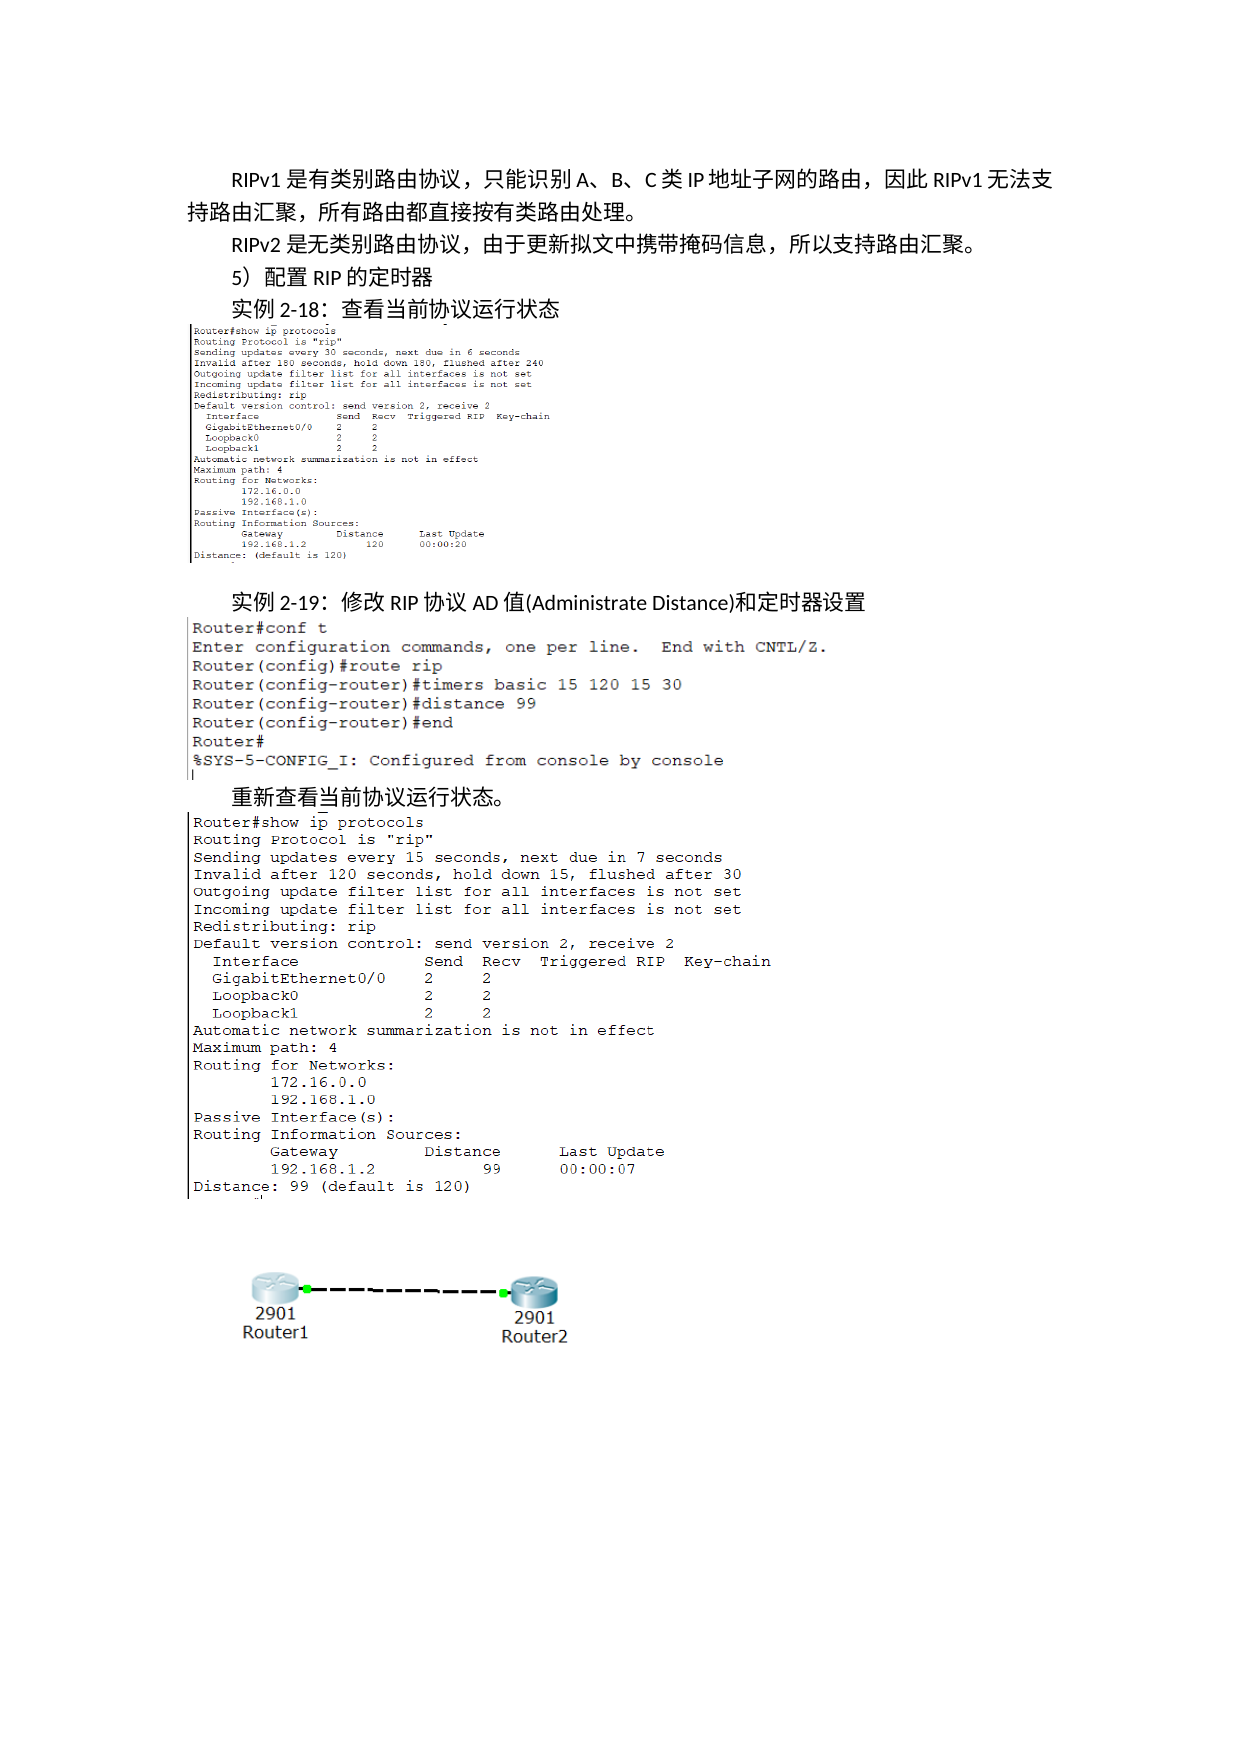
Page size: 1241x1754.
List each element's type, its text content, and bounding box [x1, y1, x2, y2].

picture [187, 1202, 612, 1396]
text 重新查看当前协议运行状态。 [187, 779, 1053, 812]
text RIPv2 是无类别路由协议，由于更新拟文中携带掩码信息，所以支持路由汇聚。 [187, 227, 1053, 259]
text 5）配置 RIP的定时器 [187, 259, 1053, 292]
picture [187, 617, 868, 780]
text 实例2-18：查看当前协议运行状态 [187, 292, 1053, 324]
picture [187, 812, 803, 1199]
text 实例2-19：修改 RIP 协议 AD 值(Administrate Distance)和定时器设置 [187, 584, 1053, 617]
text RIPv1 是有类别路由协议，只能识别A、B、C类IP地址子网的路由，因此RIPv1无法支持路由汇聚，所有路由都直接按有类路由处理。 [187, 162, 1053, 227]
picture [187, 324, 558, 563]
